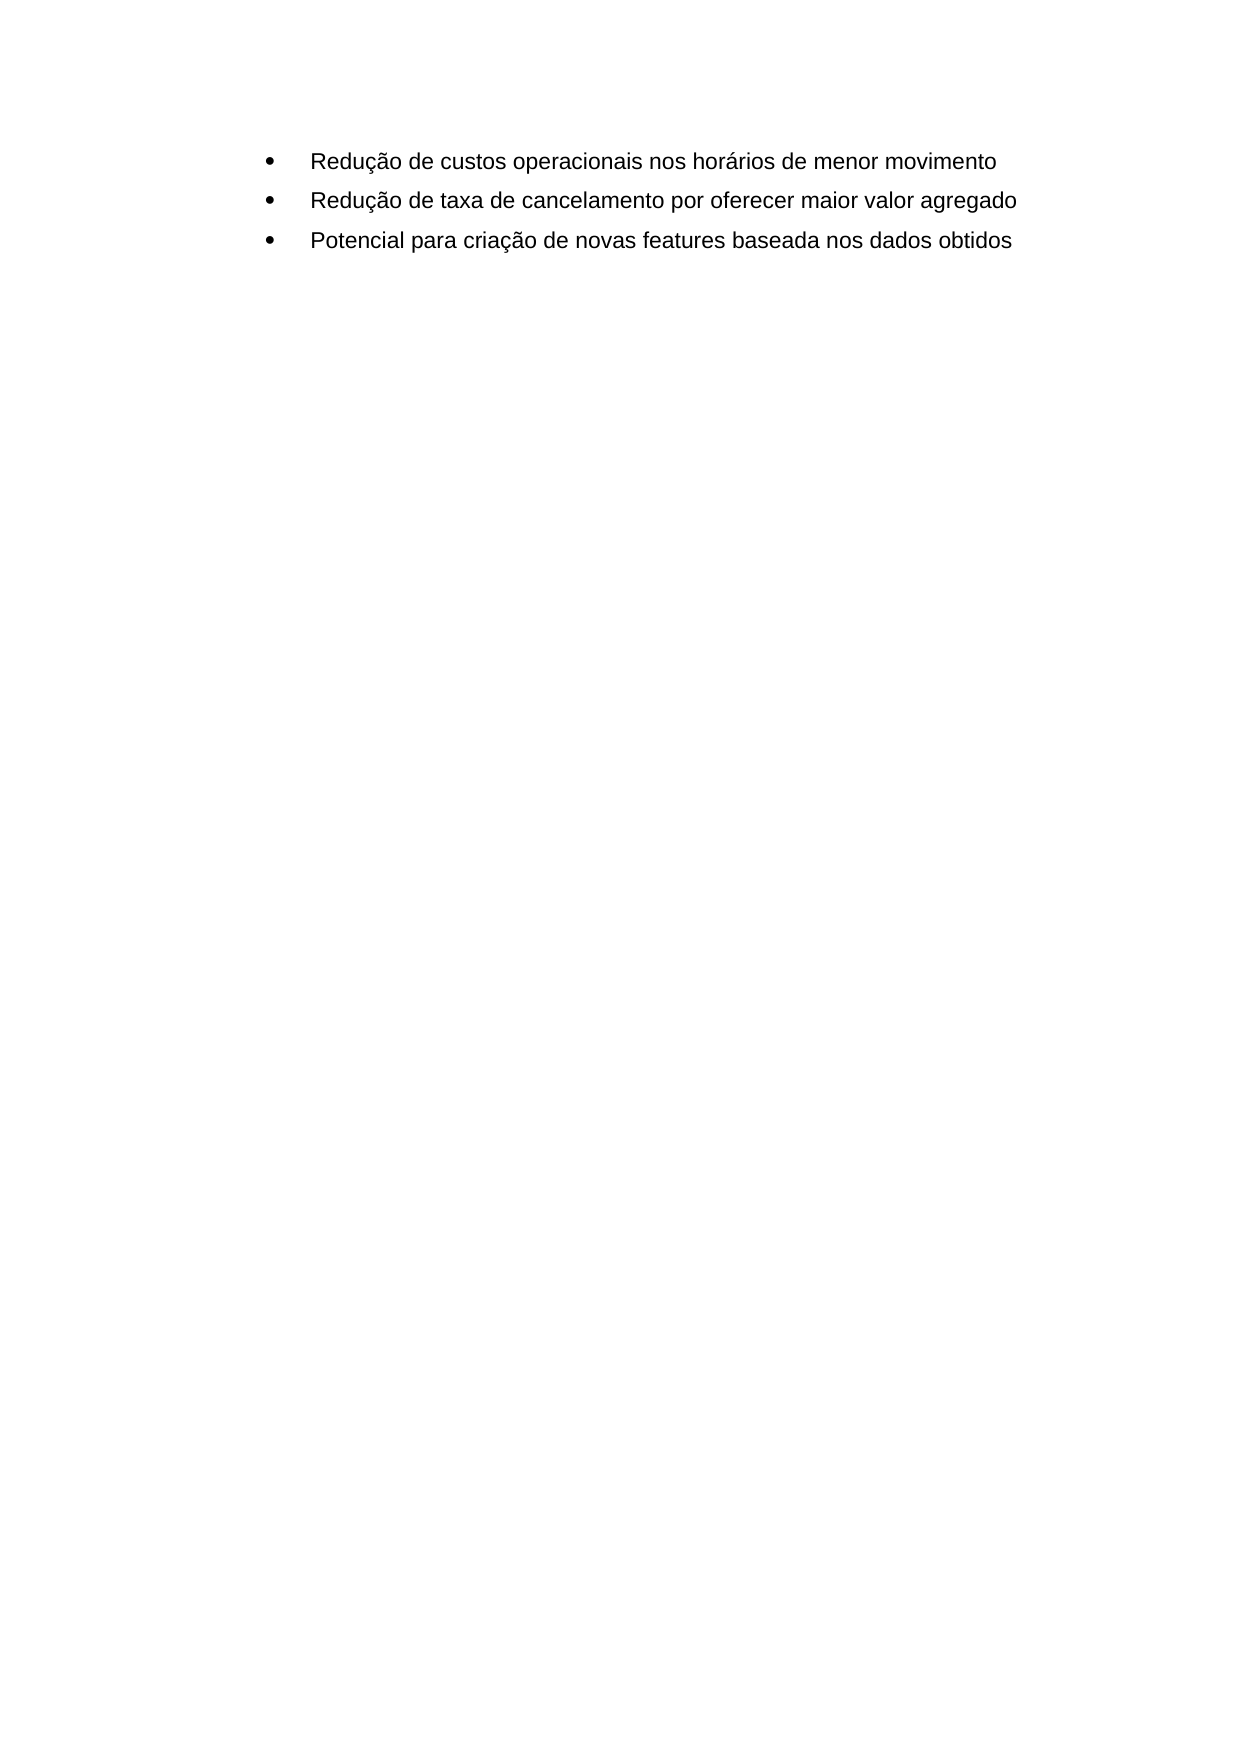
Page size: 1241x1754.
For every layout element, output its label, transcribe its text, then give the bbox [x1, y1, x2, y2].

list Redução de custos operacionais nos horários de menor movimento [266, 148, 1063, 174]
list Redução de taxa de cancelamento por oferecer maior valor agregado [266, 187, 1063, 213]
list Potencial para criação de novas features baseada nos dados obtidos [266, 227, 1063, 253]
